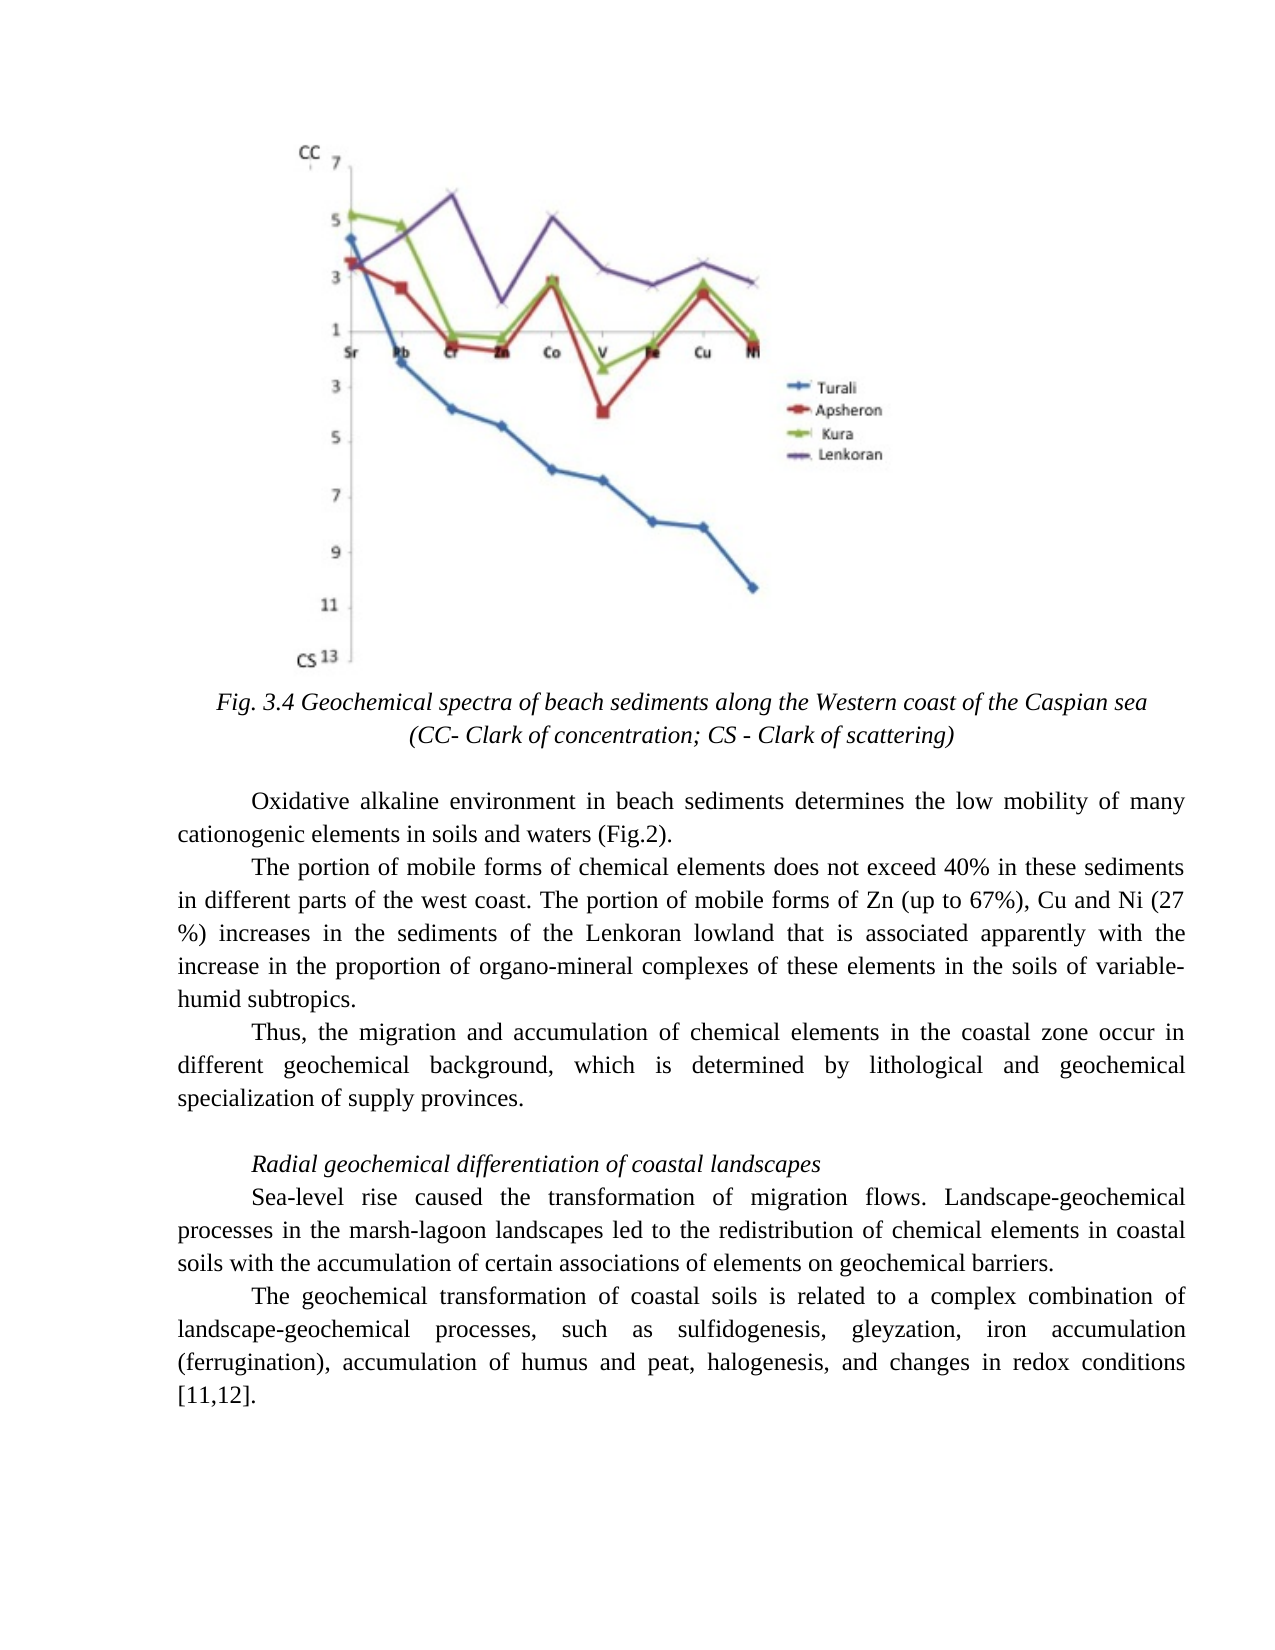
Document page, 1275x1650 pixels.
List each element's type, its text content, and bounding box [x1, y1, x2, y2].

text The portion of mobile forms of chemical elements does not exceed 40% in these sediments in different parts of the west coast. The portion of mobile forms of Zn (up to 67%), Cu and Ni (27 %) increases in the sediments of the Lenkoran lowland that is associated apparently with the increase in the proportion of organo-mineral complexes of these elements in the soils of variable-humid subtropics. [177, 852, 1186, 1013]
text (CC- Clark of concentration; CS - Clark of scattering) [177, 720, 1186, 749]
text Oxidative alkaline environment in beach sediments determines the low mobility of many cationogenic elements in soils and waters (Fig.2). [177, 786, 1186, 848]
text Thus, the migration and accumulation of chemical elements in the coastal zone occur in different geochemical background, which is determined by lithological and geochemical specialization of supply provinces. [177, 1017, 1186, 1112]
picture [251, 118, 1023, 684]
text Sea-level rise caused the transformation of migration flows. Landscape-geochemical processes in the marsh-lagoon landscapes led to the redistribution of chemical elements in coastal soils with the accumulation of certain associations of elements on geochemical barriers. [177, 1182, 1186, 1277]
text The geochemical transformation of coastal soils is related to a complex combination of landscape-geochemical processes, such as sulfidogenesis, gleyzation, iron accumulation (ferrugination), accumulation of humus and peat, halogenesis, and changes in redox conditions [11,12]. [177, 1281, 1186, 1409]
list Radial geochemical differentiation of coastal landscapes [177, 1149, 1186, 1178]
text Fig. 3.4 Geochemical spectra of beach sediments along the Western coast of the Caspian sea [177, 687, 1186, 716]
